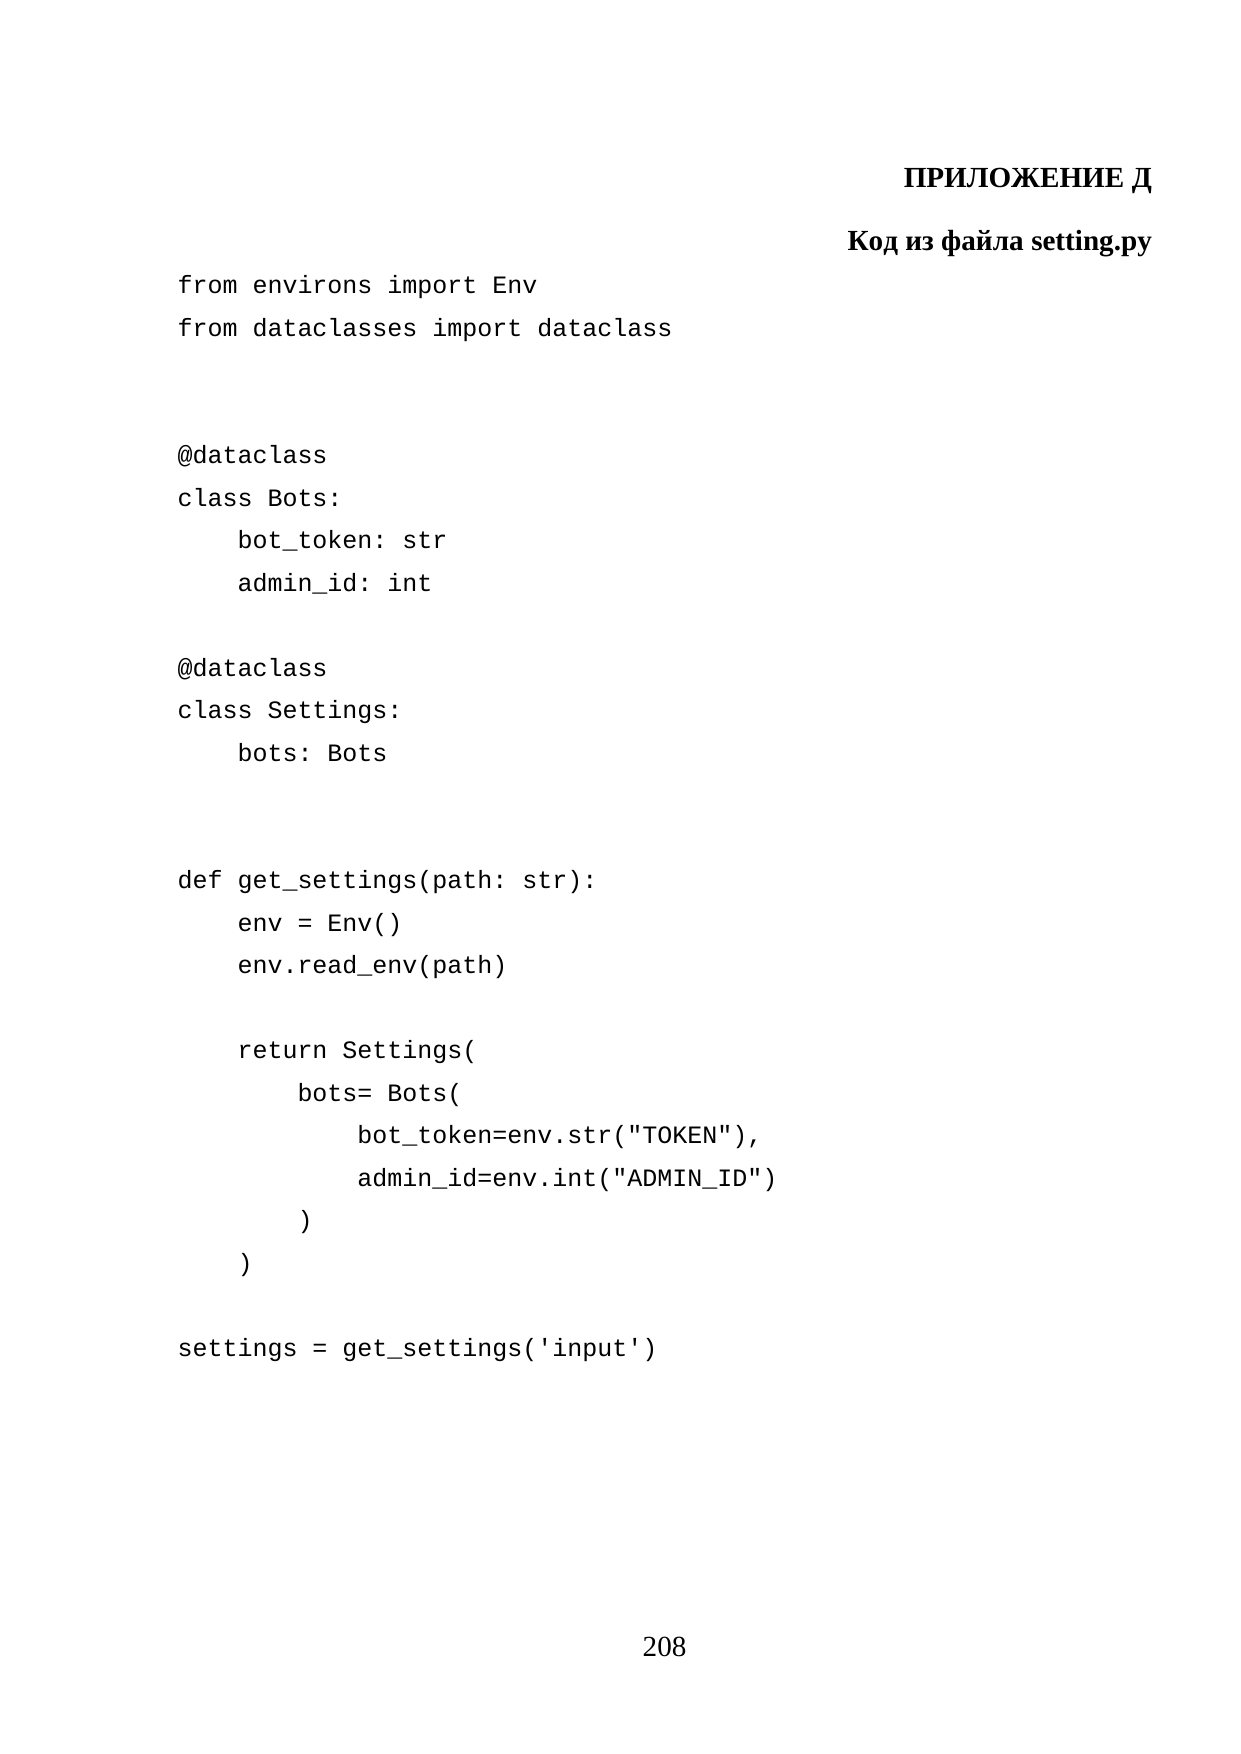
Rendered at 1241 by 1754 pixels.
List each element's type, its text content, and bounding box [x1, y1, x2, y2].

subtitle ПРИЛОЖЕНИЕ Д [177, 160, 1152, 193]
text Код из файла setting.py [177, 223, 1152, 256]
text from environs import Env from dataclasses import dataclass @dataclass class Bots: bot_token: str admin_id: int @dataclass class Settings: bots: Bots def get_settings(path: str): env = Env() env.read_env(path) return Settings( bots= Bots( bot_token=env.str("TOKEN"), admin_id=env.int("ADMIN_ID") ) ) settings = get_settings('input') [177, 273, 1152, 1364]
